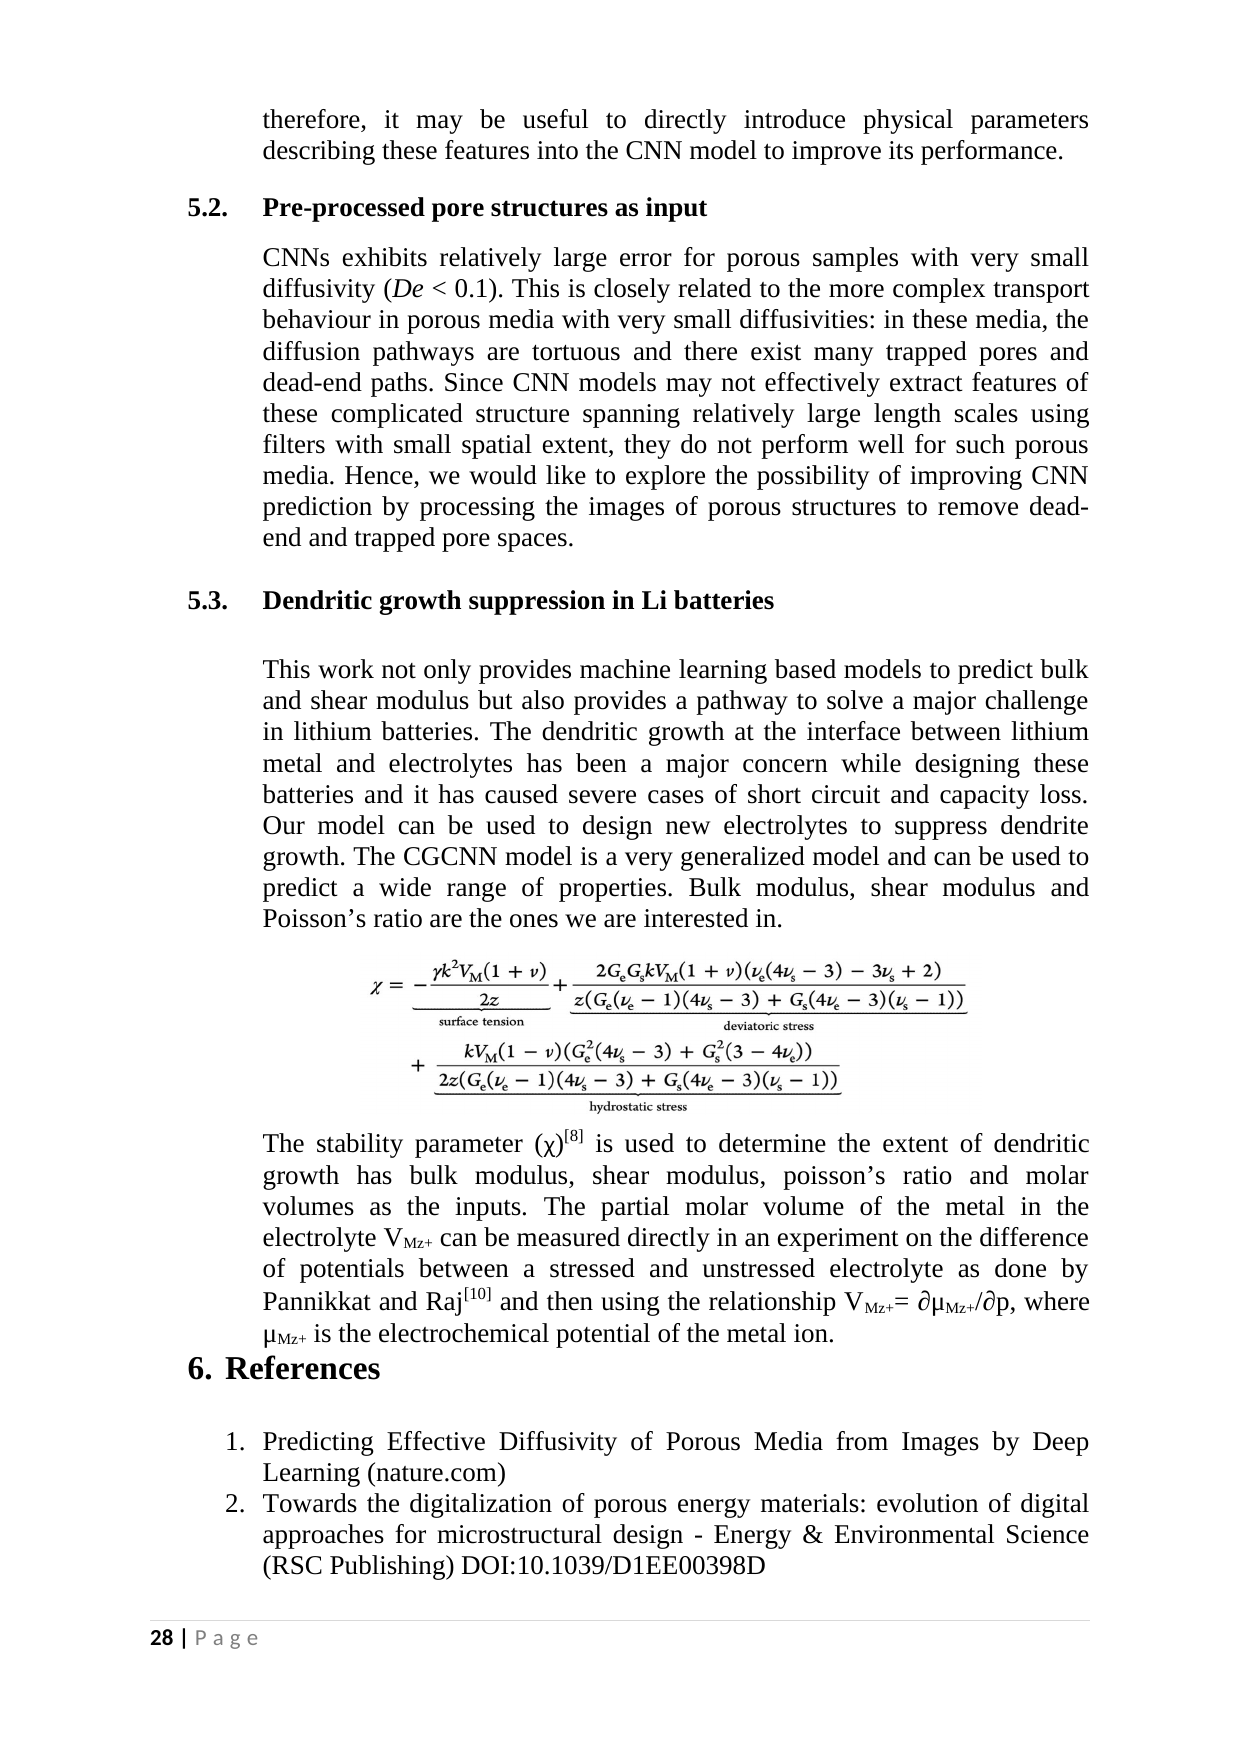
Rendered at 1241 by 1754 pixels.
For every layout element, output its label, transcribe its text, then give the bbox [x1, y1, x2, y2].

text This work not only provides machine learning based models to predict bulk and shear modulus but also provides a pathway to solve a major challenge in lithium batteries. The dendritic growth at the interface between lithium metal and electrolytes has been a major concern while designing these batteries and it has caused severe cases of short circuit and capacity loss. Our model can be used to design new electrolytes to suppress dendrite growth. The CGCNN model is a very generalized model and can be used to predict a wide range of properties. Bulk modulus, shear modulus and Poisson’s ratio are the ones we are interested in. [262, 653, 1090, 933]
list Dendritic growth suppression in Li batteries [187, 584, 1090, 615]
list Towards the digitalization of porous energy materials: evolution of digital approaches for microstructural design - Energy & Environmental Science (RSC Publishing) DOI:10.1039/D1EE00398D [225, 1487, 1090, 1580]
list Pre-processed pore structures as input [187, 191, 1090, 222]
list Predicting Effective Diffusivity of Porous Media from Images by Deep Learning (nature.com) [225, 1425, 1090, 1487]
list References [187, 1348, 1090, 1386]
text The stability parameter (χ)[8] is used to determine the extent of dendritic growth has bulk modulus, shear modulus, poisson’s ratio and molar volumes as the inputs. The partial molar volume of the metal in the electrolyte VMz+ can be measured directly in an experiment on the difference of potentials between a stressed and unstressed electrolyte as done by Pannikkat and Raj[10] and then using the relationship VMz+= ∂μMz+/∂p, where μMz+ is the electrochemical potential of the metal ion. [262, 1125, 1090, 1348]
text CNNs exhibits relatively large error for porous samples with very small diffusivity (De < 0.1). This is closely related to the more complex transport behaviour in porous media with very small diffusivities: in these media, the diffusion pathways are tortuous and there exist many trapped pores and dead-end paths. Since CNN models may not effectively extract features of these complicated structure spanning relatively large length scales using filters with small spatial extent, they do not perform well for such porous media. Hence, we would like to explore the possibility of improving CNN prediction by processing the images of porous structures to remove dead-end and trapped pore spaces. [262, 241, 1090, 553]
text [262, 103, 1090, 165]
